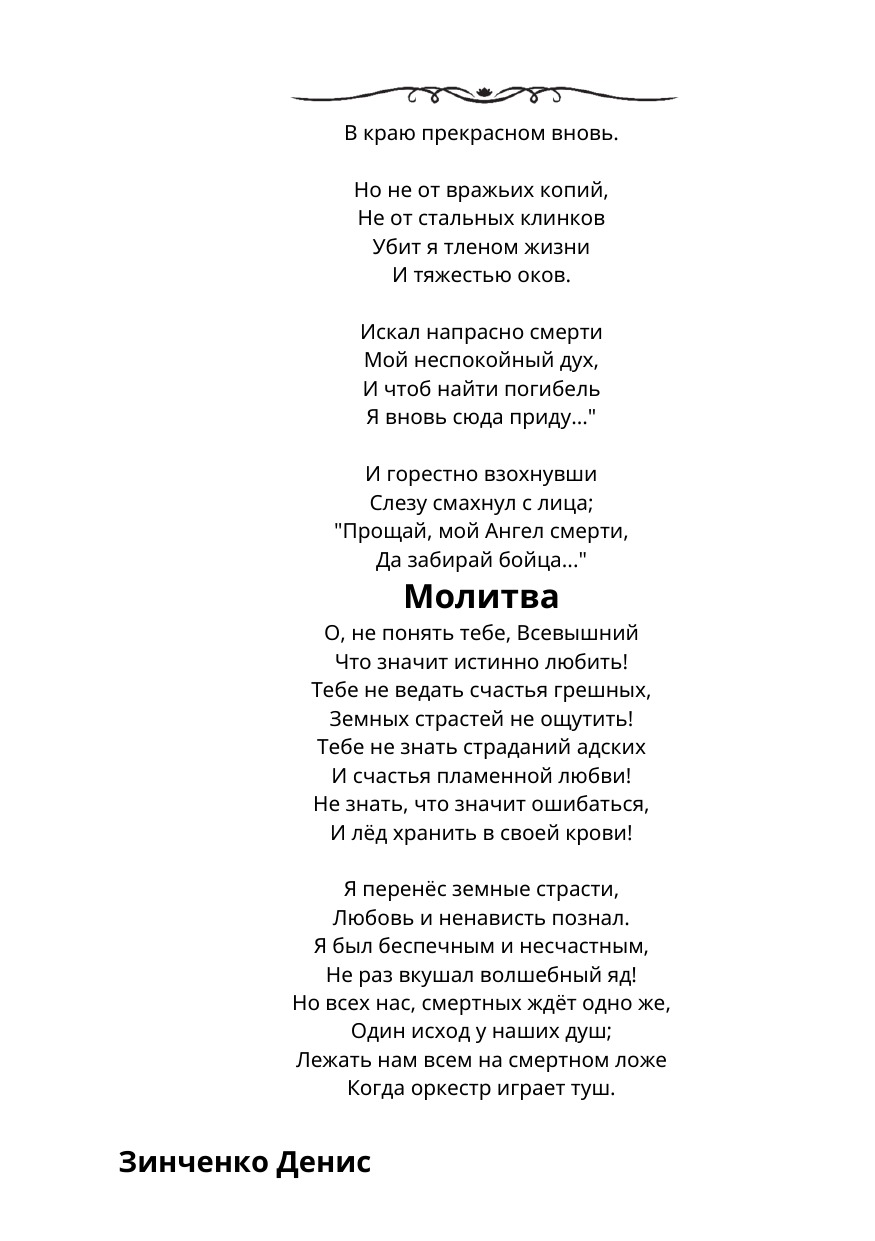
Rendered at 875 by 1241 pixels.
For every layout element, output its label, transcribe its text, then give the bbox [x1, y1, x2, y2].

picture [275, 73, 688, 118]
text О, не понять тебе, Всевышний Что значит истинно любить! Тебе не ведать счастья грешных, Земных страстей не ощутить! Тебе не знать страданий адских И счастья пламенной любви! Не знать, что значит ошибаться, И лёд хранить в своей крови! [177, 618, 786, 846]
text Молитва [177, 573, 786, 618]
